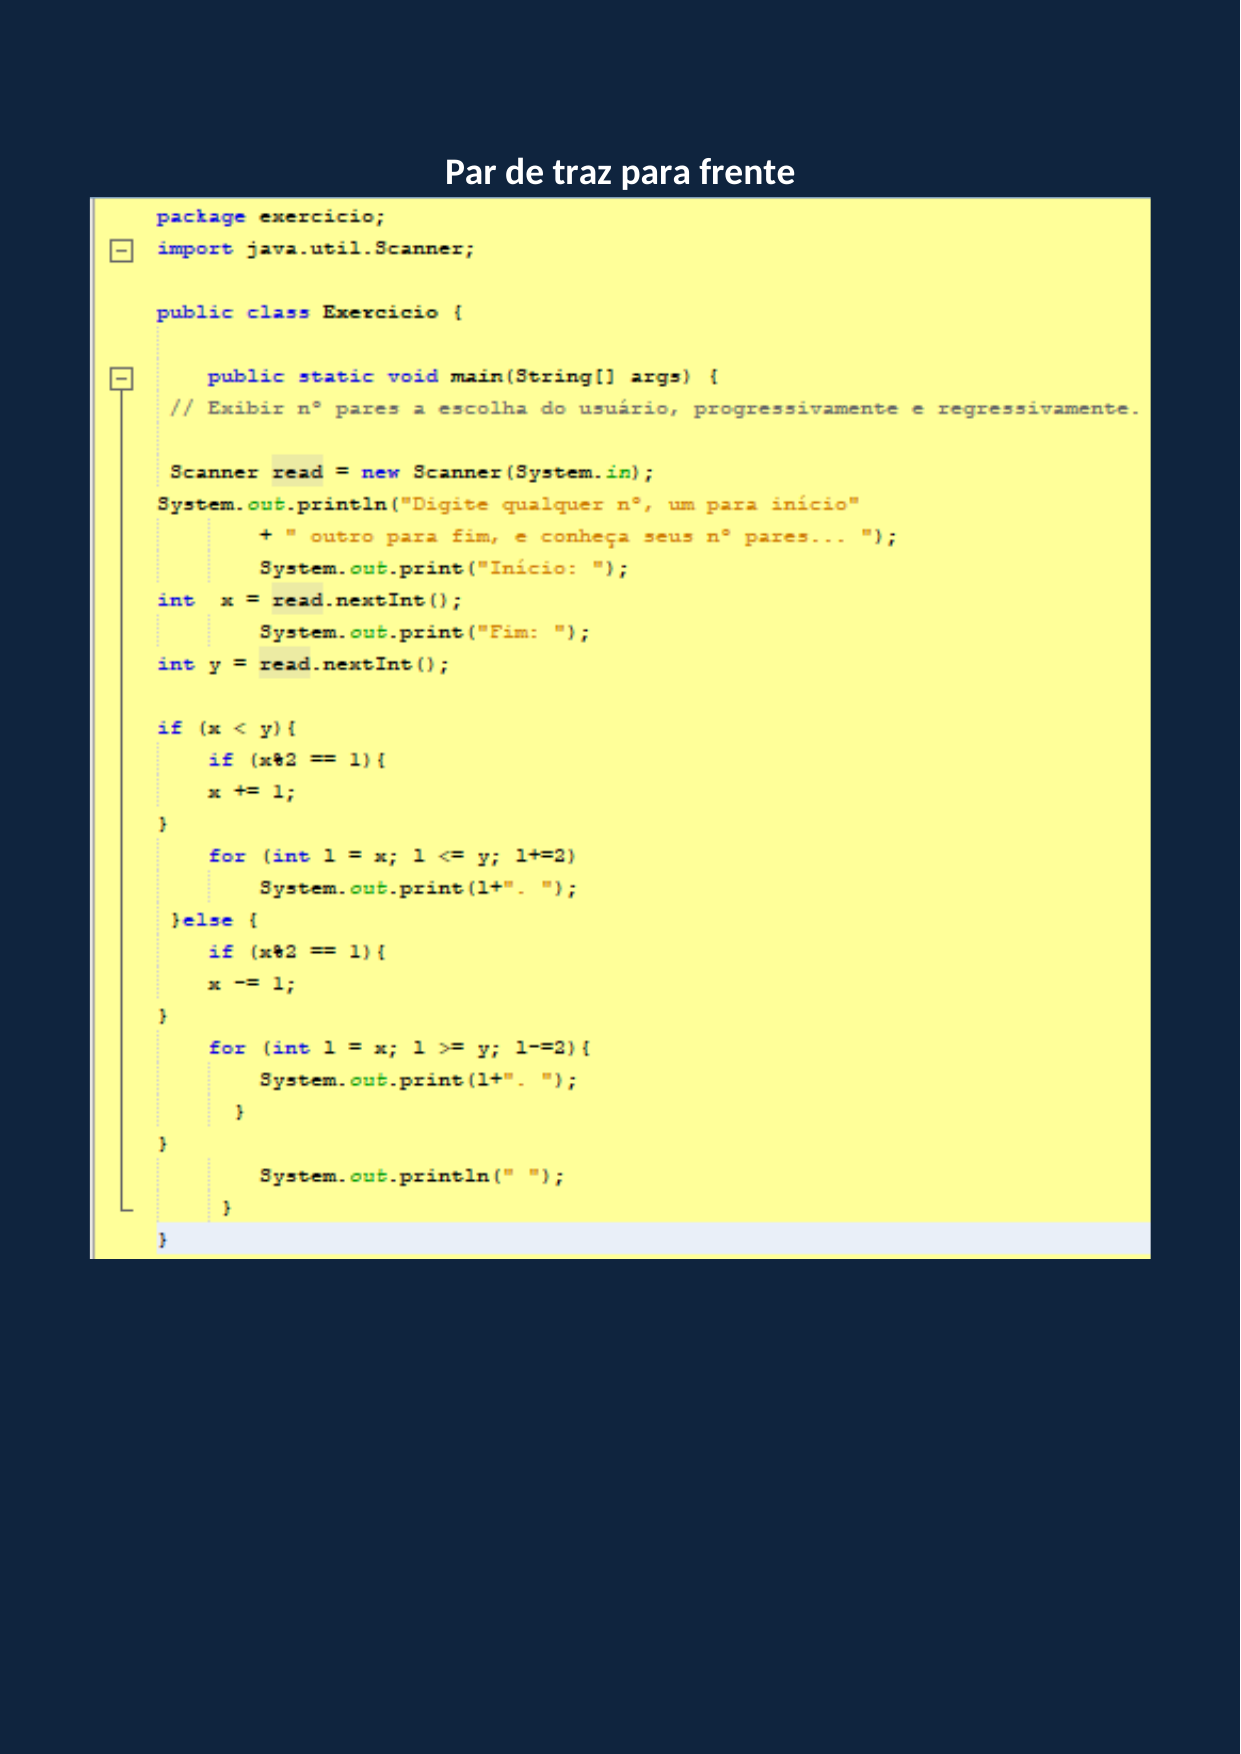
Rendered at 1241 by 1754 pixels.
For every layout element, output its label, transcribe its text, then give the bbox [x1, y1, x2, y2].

picture [89, 197, 1151, 1259]
